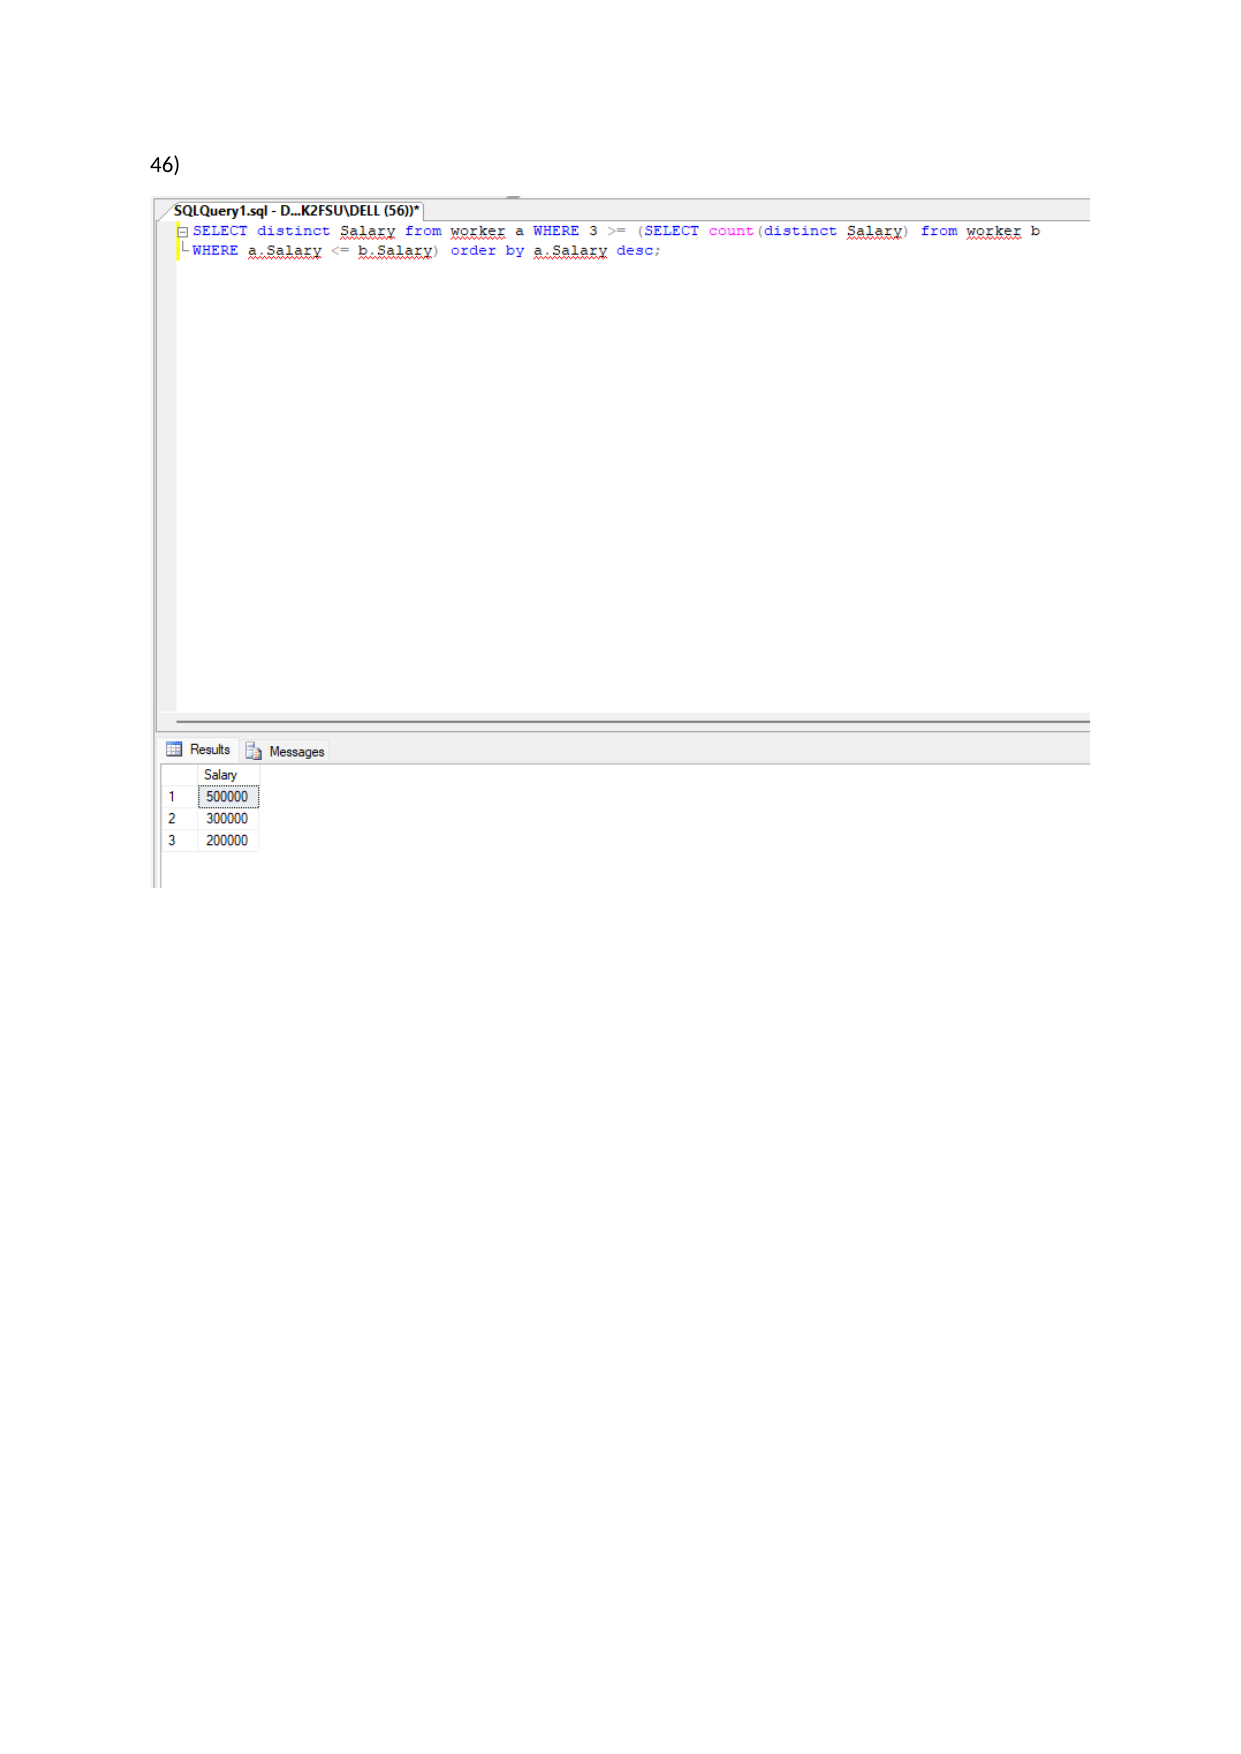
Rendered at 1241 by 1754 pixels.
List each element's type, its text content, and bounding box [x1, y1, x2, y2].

text 46) [150, 150, 1090, 178]
picture [150, 196, 1091, 888]
